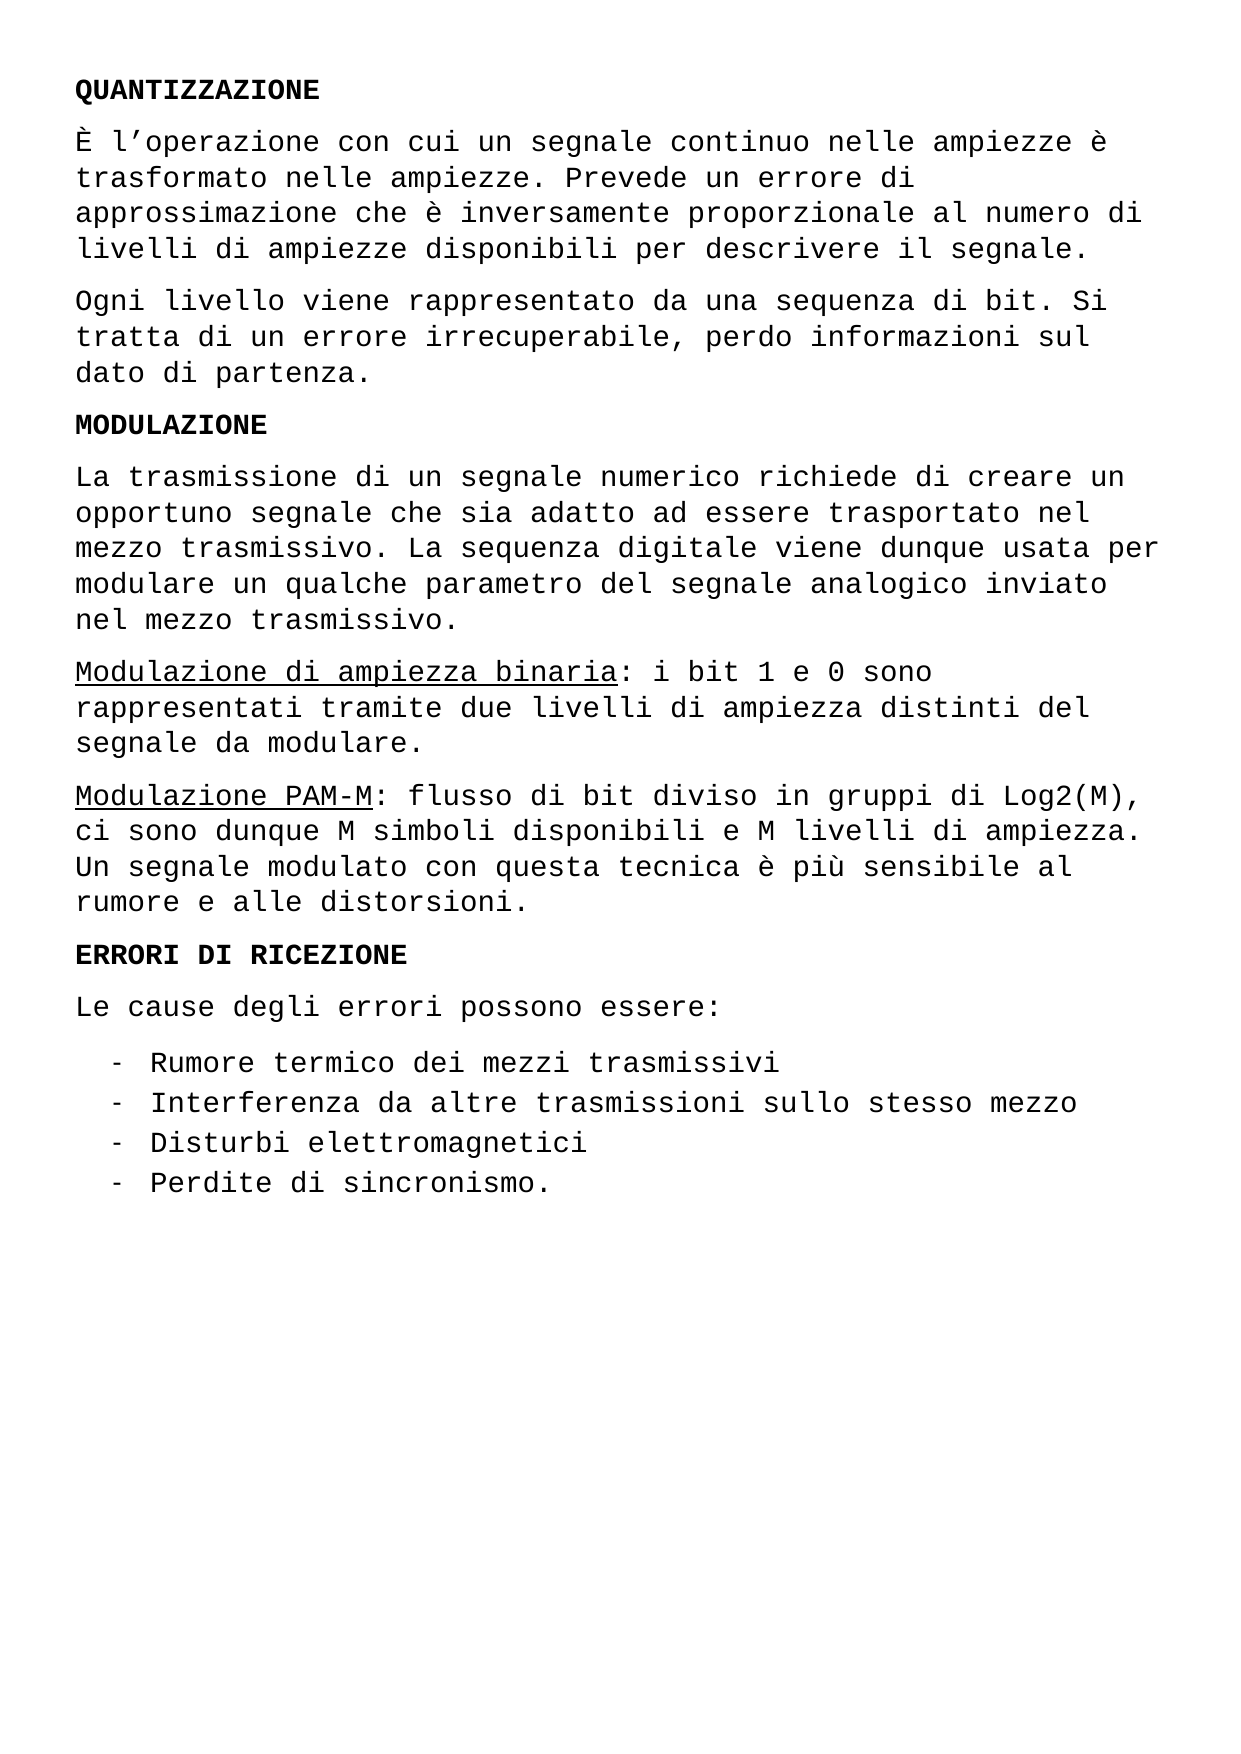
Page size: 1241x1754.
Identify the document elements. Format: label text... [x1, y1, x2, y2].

list Interferenza da altre trasmissioni sullo stesso mezzo [112, 1084, 1165, 1121]
list Disturbi elettromagnetici [112, 1124, 1165, 1161]
text La trasmissione di un segnale numerico richiede di creare un opportuno segnale che sia adatto ad essere trasportato nel mezzo trasmissivo. La sequenza digitale viene dunque usata per modulare un qualche parametro del segnale analogico inviato nel mezzo trasmissivo. [75, 462, 1165, 638]
text Le cause degli errori possono essere: [75, 992, 1165, 1025]
text Ogni livello viene rappresentato da una sequenza di bit. Si tratta di un errore irrecuperabile, perdo informazioni sul dato di partenza. [75, 286, 1165, 391]
text È l’operazione con cui un segnale continuo nelle ampiezze è trasformato nelle ampiezze. Prevede un errore di approssimazione che è inversamente proporzionale al numero di livelli di ampiezze disponibili per descrivere il segnale. [75, 127, 1165, 267]
list Rumore termico dei mezzi trasmissivi [112, 1044, 1165, 1081]
list Perdite di sincronismo. [112, 1164, 1165, 1201]
text Modulazione PAM-M: flusso di bit diviso in gruppi di Log2(M), ci sono dunque M simboli disponibili e M livelli di ampiezza. Un segnale modulato con questa tecnica è più sensibile al rumore e alle distorsioni. [75, 781, 1165, 921]
text Modulazione di ampiezza binaria: i bit 1 e 0 sono rappresentati tramite due livelli di ampiezza distinti del segnale da modulare. [75, 657, 1165, 761]
text ERRORI DI RICEZIONE [75, 940, 1165, 973]
text QUANTIZZAZIONE [75, 75, 1165, 108]
text MODULAZIONE [75, 410, 1165, 443]
